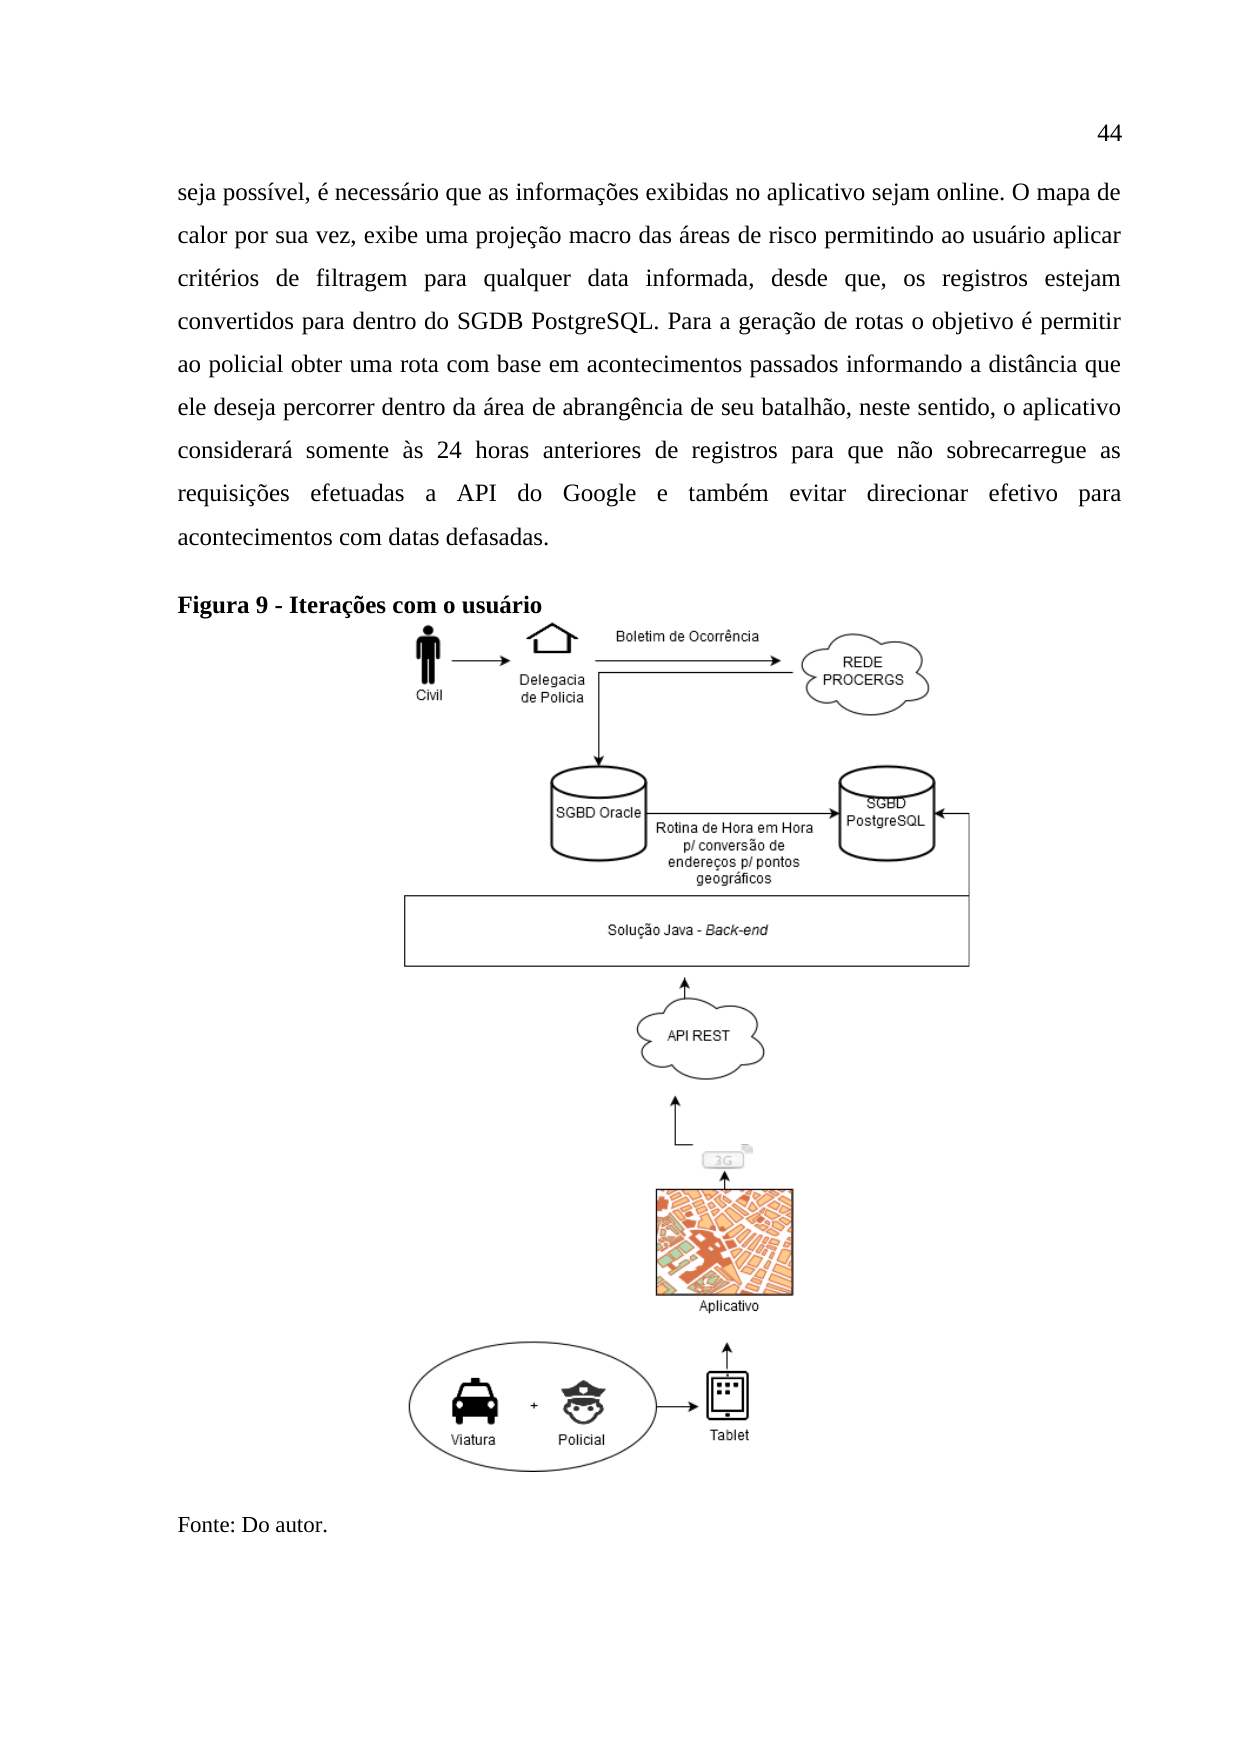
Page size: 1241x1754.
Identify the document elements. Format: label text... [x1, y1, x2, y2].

text Fonte: Do autor. [177, 1511, 1122, 1537]
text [177, 177, 1122, 550]
text Figura 9 - Iterações com o usuário [177, 590, 1122, 618]
picture [403, 618, 970, 1472]
